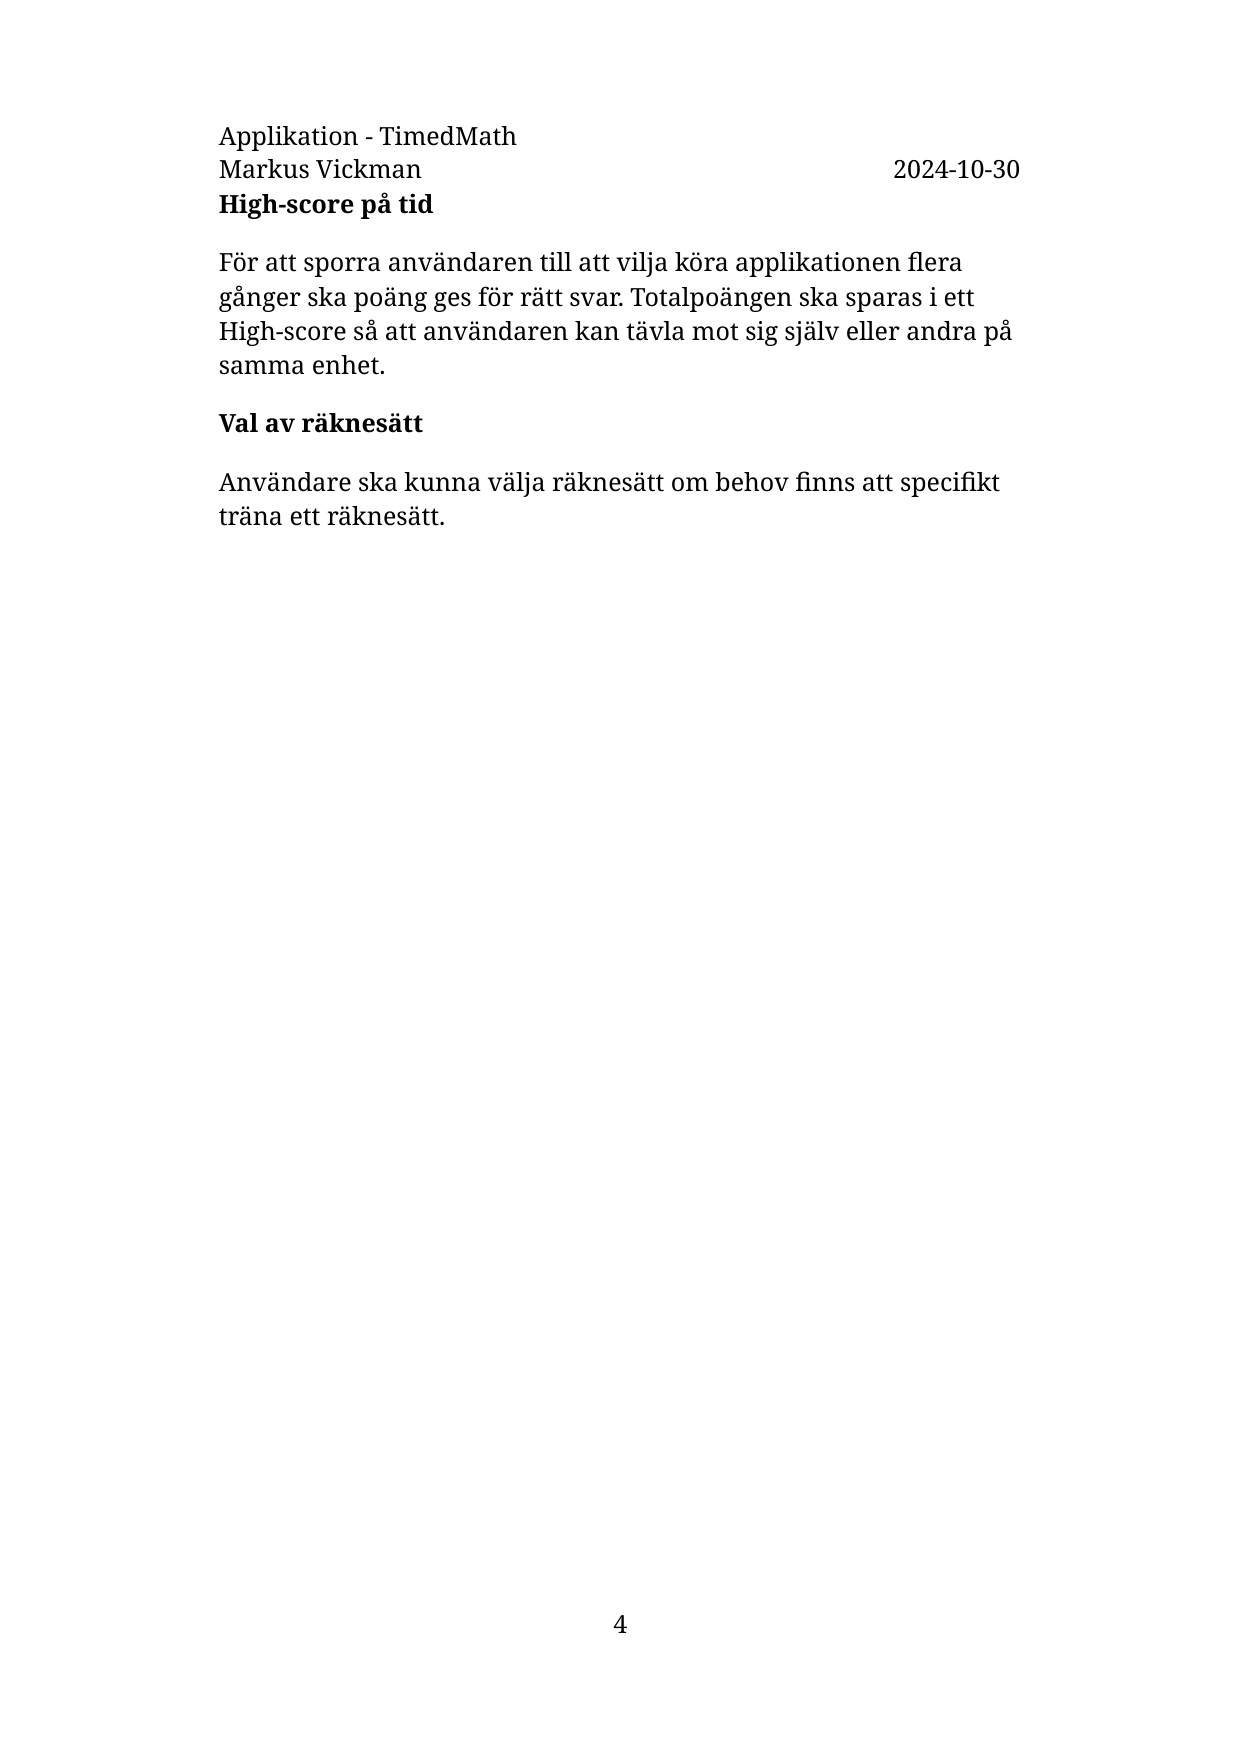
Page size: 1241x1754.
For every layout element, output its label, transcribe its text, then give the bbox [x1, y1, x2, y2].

text High-score på tid [218, 186, 1022, 220]
text Användare ska kunna välja räknesätt om behov finns att specifikt träna ett räknesätt. [218, 465, 1022, 533]
text Val av räknesätt [218, 406, 1022, 440]
text För att sporra användaren till att vilja köra applikationen flera gånger ska poäng ges för rätt svar. Totalpoängen ska sparas i ett High-score så att användaren kan tävla mot sig själv eller andra på samma enhet. [218, 245, 1022, 381]
